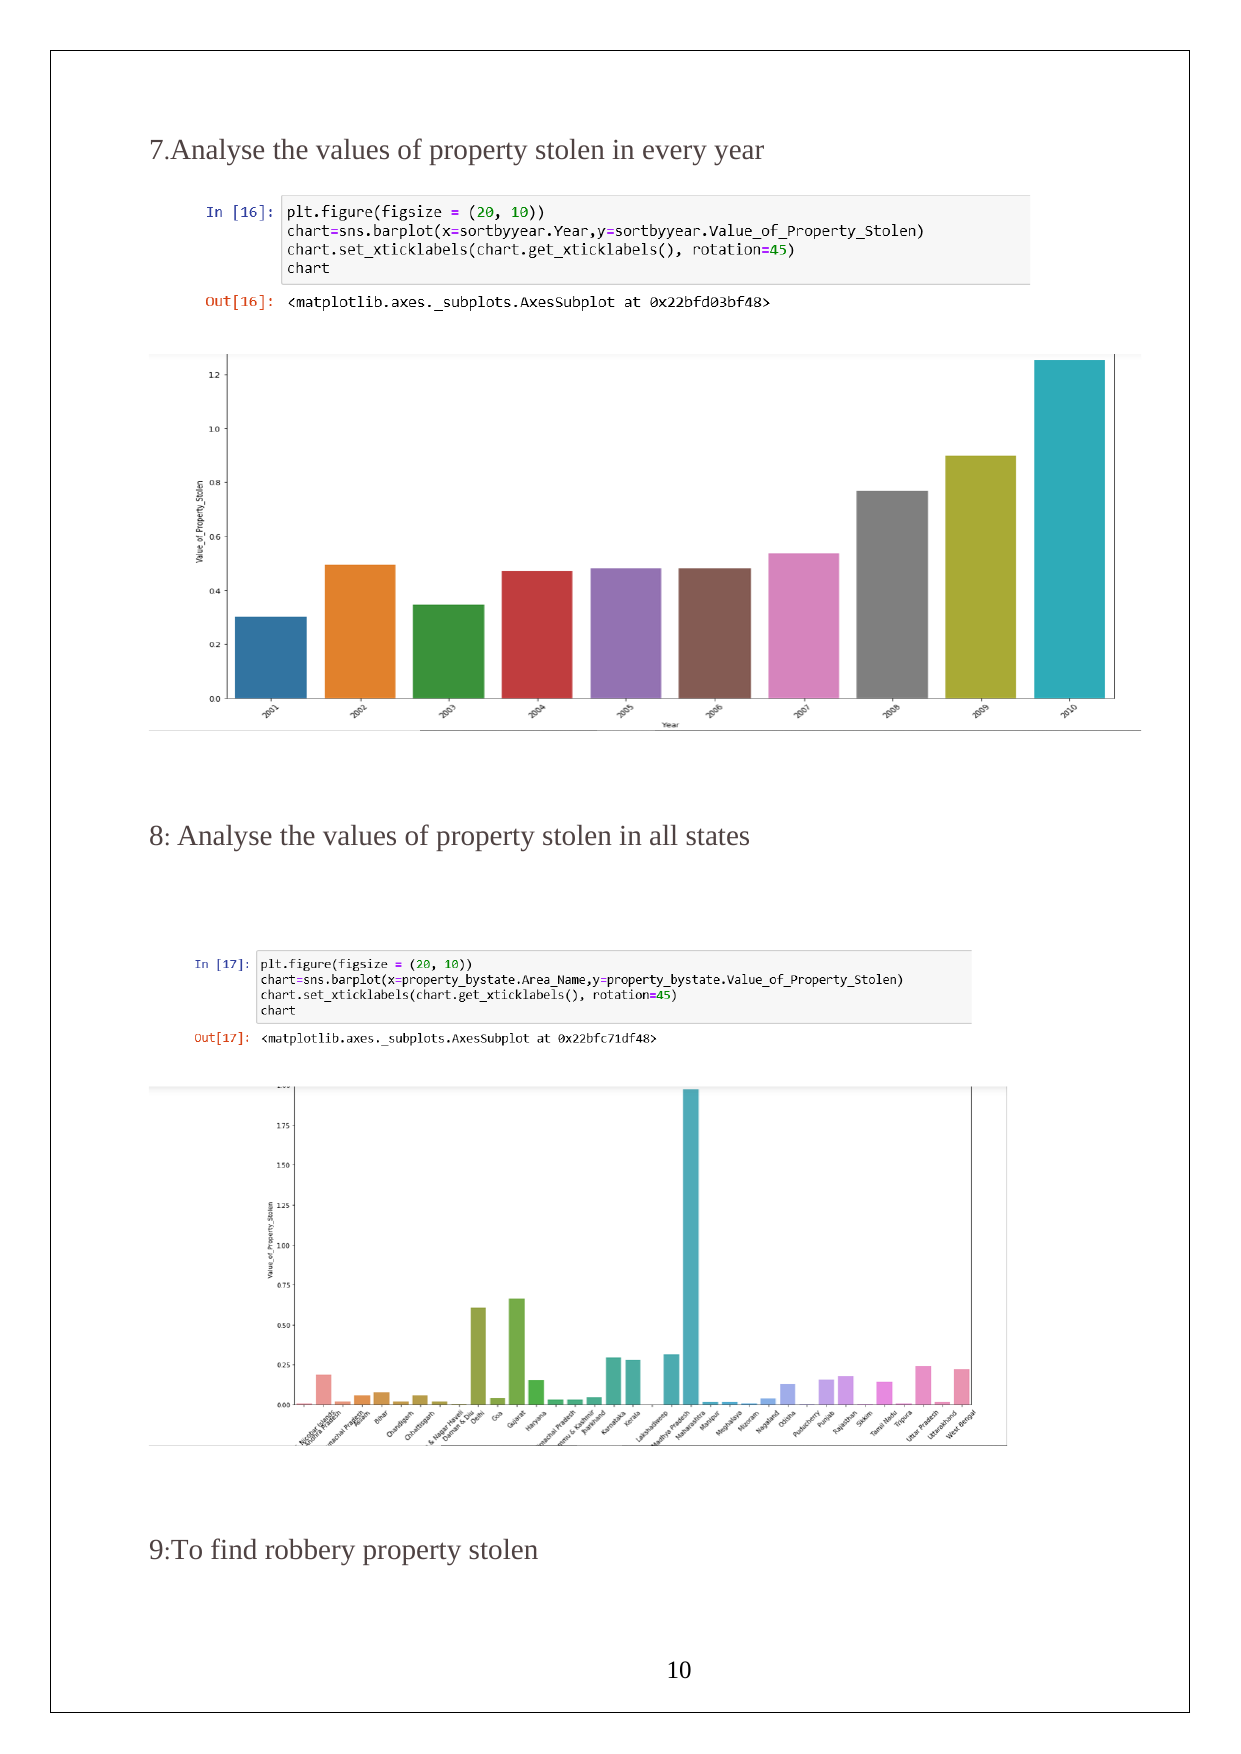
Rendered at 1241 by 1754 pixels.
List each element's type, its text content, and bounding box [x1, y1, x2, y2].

picture [148, 354, 1142, 731]
picture [148, 943, 972, 1057]
text 8: Analyse the values of property stolen in all states [149, 818, 1152, 852]
text 9:To find robbery property stolen [149, 1532, 1152, 1566]
picture [148, 194, 1031, 325]
picture [148, 1086, 1008, 1446]
text 7.Analyse the values of property stolen in every year [149, 132, 1152, 165]
